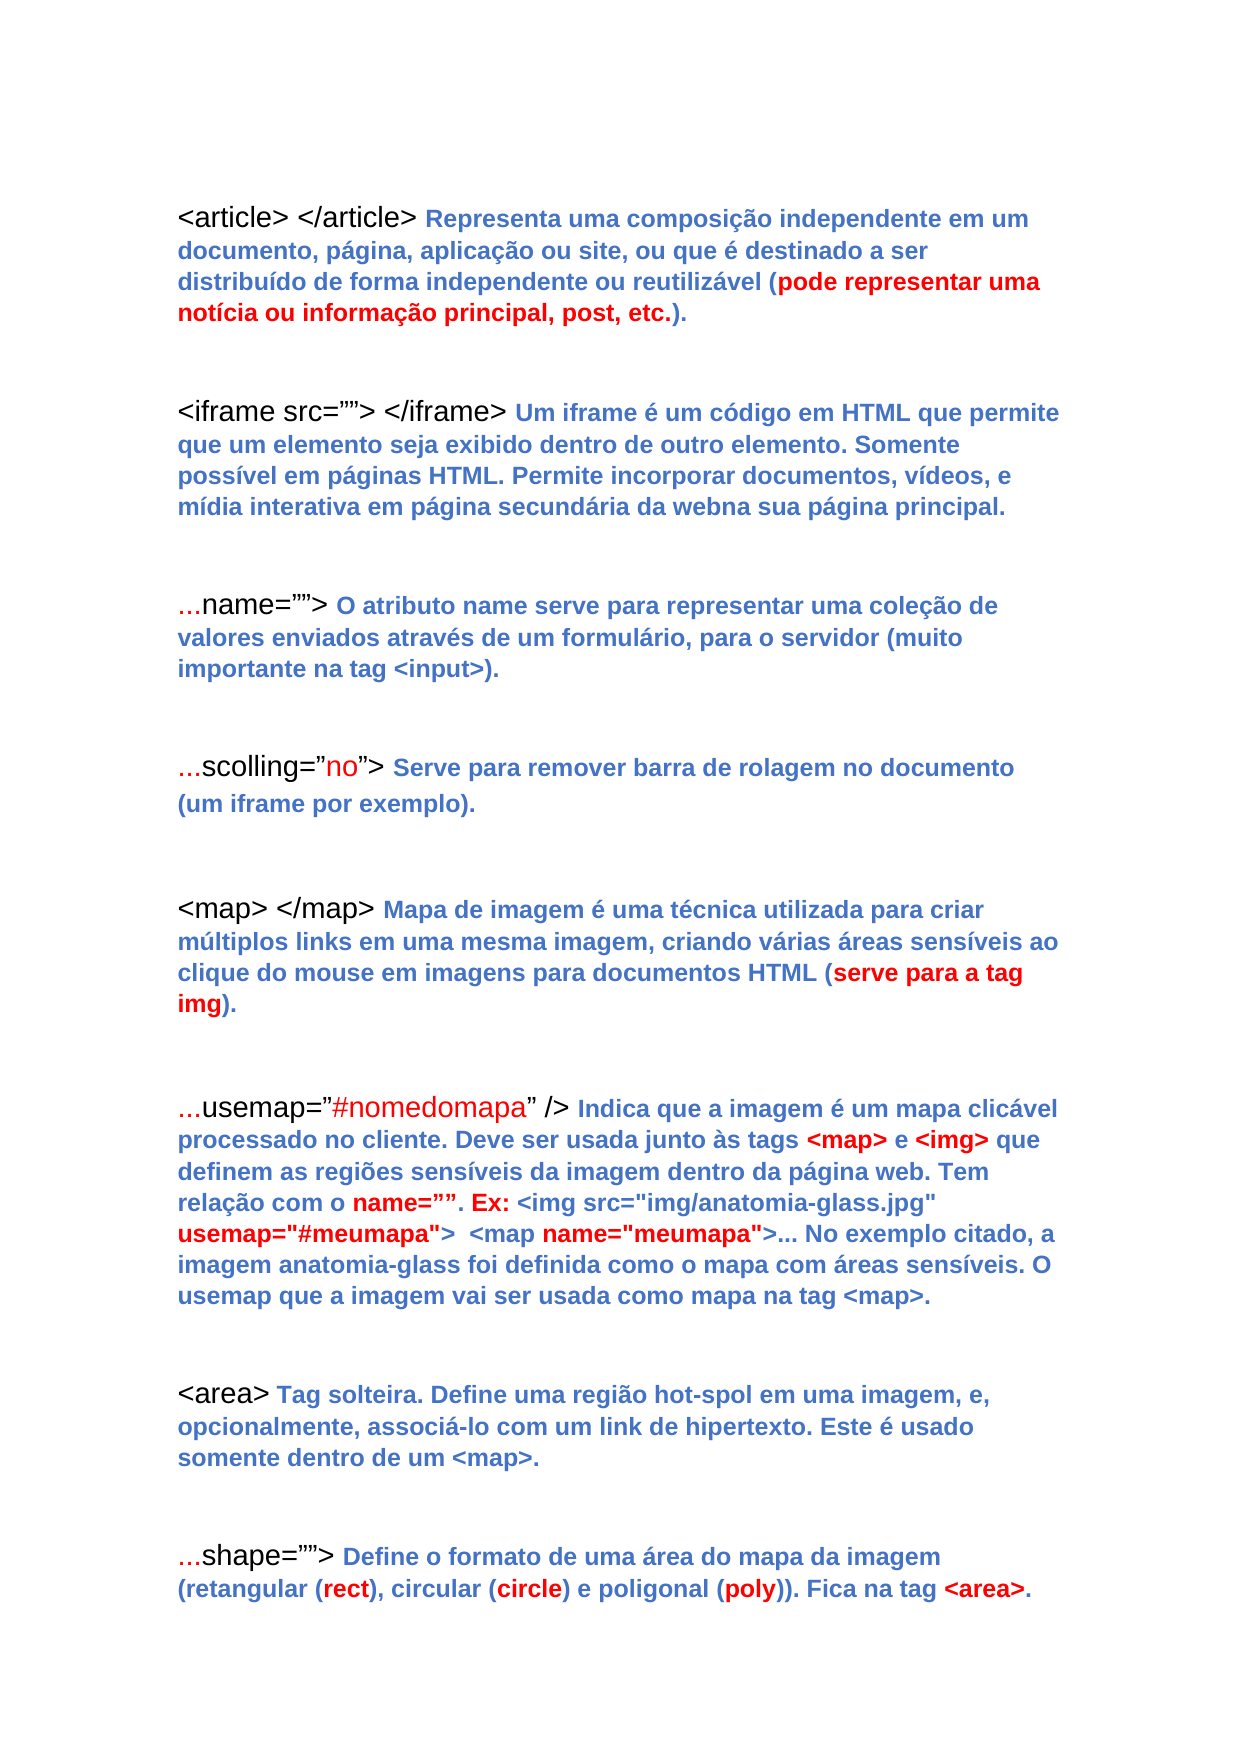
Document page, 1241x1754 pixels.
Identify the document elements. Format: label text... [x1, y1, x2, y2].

text ...scolling=”no”> Serve para remover barra de rolagem no documento (um iframe por exemplo). [177, 749, 1063, 819]
text <map> </map> Mapa de imagem é uma técnica utilizada para criar múltiplos links em uma mesma imagem, criando várias áreas sensíveis ao clique do mouse em imagens para documentos HTML (serve para a tag img). [177, 891, 1063, 1018]
text <article> </article> Representa uma composição independente em um documento, página, aplicação ou site, ou que é destinado a ser distribuído de forma independente ou reutilizável (pode representar uma notícia ou informação principal, post, etc.). [177, 200, 1063, 327]
text <iframe src=””> </iframe> Um iframe é um código em HTML que permite que um elemento seja exibido dentro de outro elemento. Somente possível em páginas HTML. Permite incorporar documentos, vídeos, e mídia interativa em página secundária da webna sua página principal. [177, 394, 1063, 520]
text ...shape=””> Define o formato de uma área do mapa da imagem (retangular (rect), circular (circle) e poligonal (poly)). Fica na tag <area>. [177, 1538, 1063, 1603]
text ...name=””> O atributo name serve para representar uma coleção de valores enviados através de um formulário, para o servidor (muito importante na tag <input>). [177, 587, 1063, 683]
text <area> Tag solteira. Define uma região hot-spol em uma imagem, e, opcionalmente, associá-lo com um link de hipertexto. Este é usado somente dentro de um <map>. [177, 1376, 1063, 1472]
text ...usemap=”#nomedomapa” /> Indica que a imagem é um mapa clicável processado no cliente. Deve ser usada junto às tags <map> e <img> que definem as regiões sensíveis da imagem dentro da página web. Tem relação com o name=””. Ex: <img src="img/anatomia-glass.jpg" usemap="#meumapa"> <map name="meumapa">... No exemplo citado, a imagem anatomia-glass foi definida como o mapa com áreas sensíveis. O usemap que a imagem vai ser usada como mapa na tag <map>. [177, 1089, 1063, 1309]
